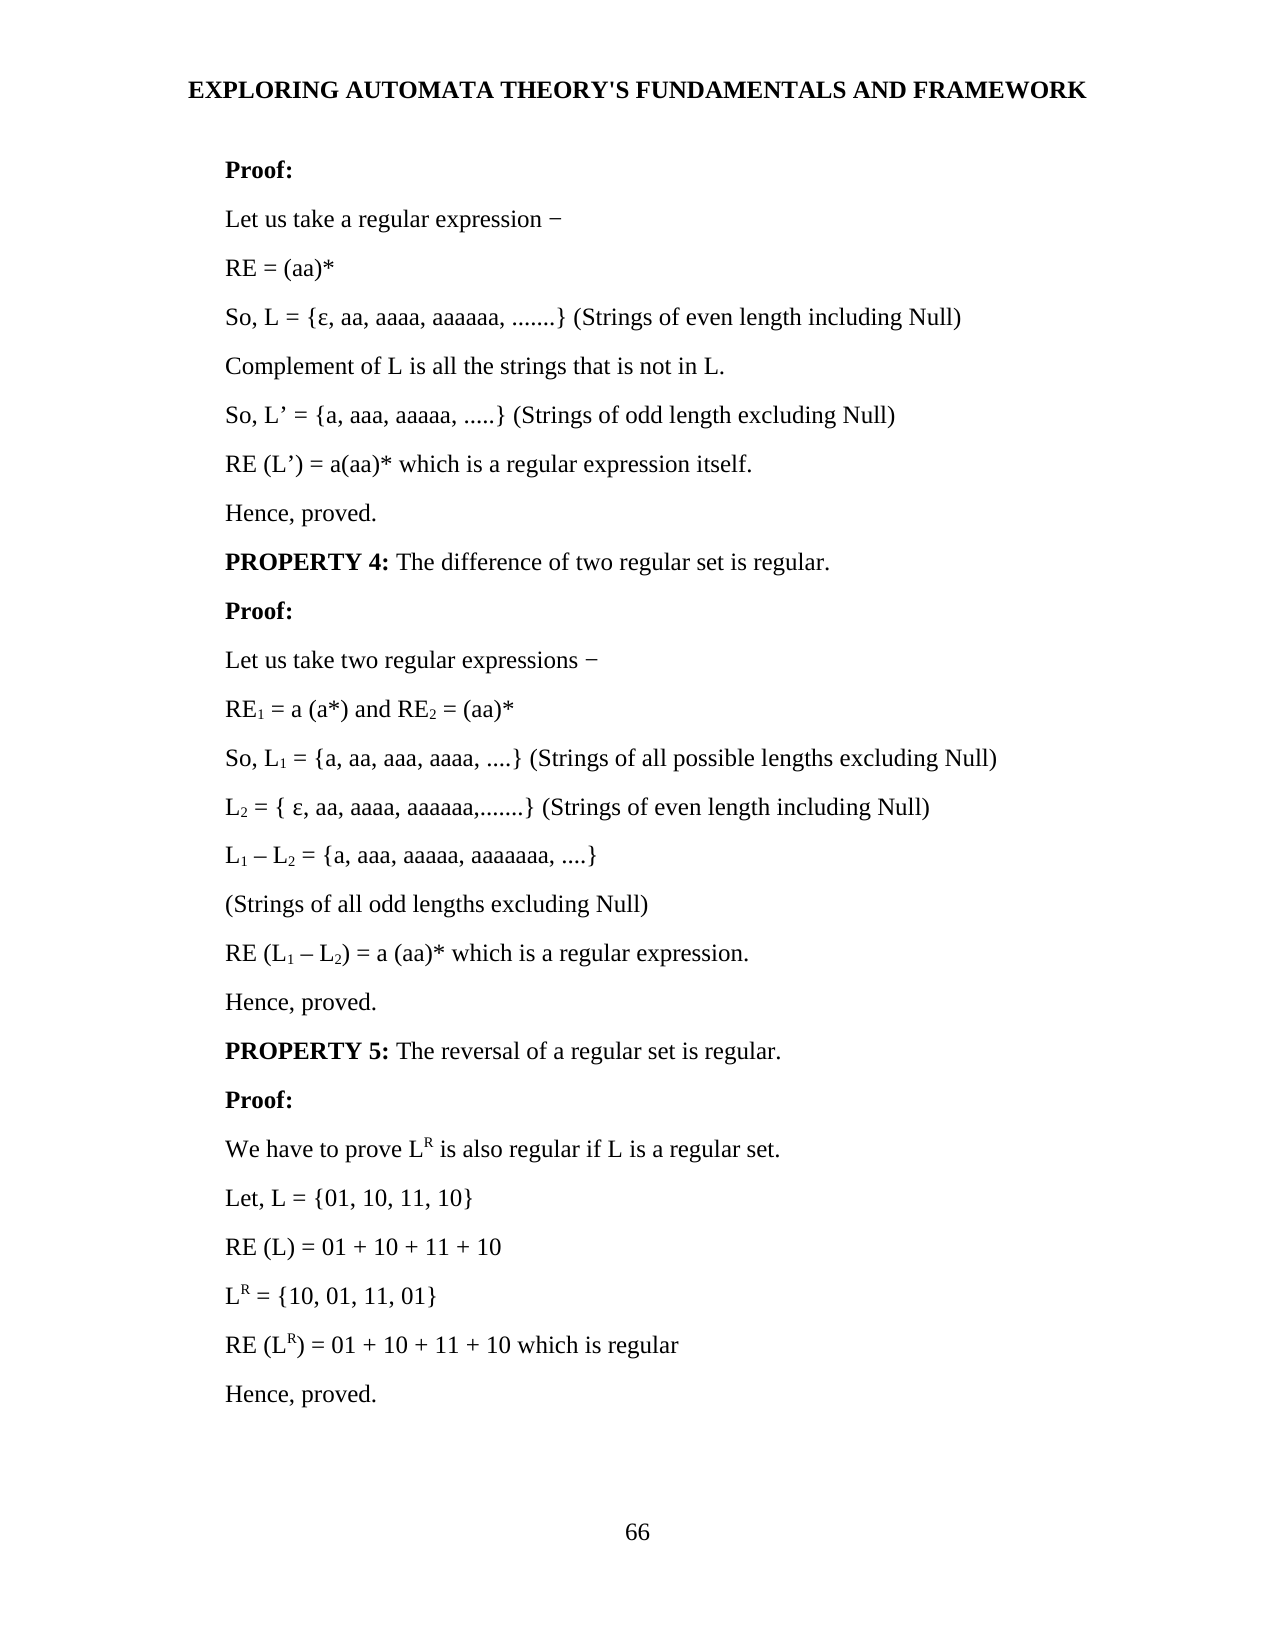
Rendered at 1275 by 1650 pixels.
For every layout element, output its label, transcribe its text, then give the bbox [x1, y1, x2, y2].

text Hence, proved. [225, 1374, 1120, 1408]
text RE1 = a (a*) and RE2 = (aa)* [225, 688, 1120, 722]
text Proof: [155, 150, 1120, 184]
text So, L’ = {a, aaa, aaaaa, .....} (Strings of odd length excluding Null) [225, 395, 1120, 429]
text So, L1 = {a, aa, aaa, aaaa, ....} (Strings of all possible lengths excluding Null) [225, 737, 1120, 771]
text RE (L’) = a(aa)* which is a regular expression itself. [225, 444, 1120, 478]
text PROPERTY 5: The reversal of a regular set is regular. [155, 1031, 1120, 1065]
text Let us take a regular expression − [225, 199, 1120, 233]
text RE (L) = 01 + 10 + 11 + 10 [225, 1227, 1120, 1261]
text LR = {10, 01, 11, 01} [225, 1276, 1120, 1310]
text Let us take two regular expressions − [225, 639, 1120, 673]
text Hence, proved. [225, 493, 1120, 527]
text RE (LR) = 01 + 10 + 11 + 10 which is regular [225, 1325, 1120, 1359]
text RE (L1 – L2) = a (aa)* which is a regular expression. [225, 933, 1120, 967]
text L2 = { ε, aa, aaaa, aaaaaa,.......} (Strings of even length including Null) [225, 786, 1120, 820]
text Proof: [155, 1080, 1120, 1114]
text Hence, proved. [225, 982, 1120, 1016]
text (Strings of all odd lengths excluding Null) [225, 884, 1120, 918]
text So, L = {ε, aa, aaaa, aaaaaa, .......} (Strings of even length including Null) [225, 297, 1120, 331]
text PROPERTY 4: The difference of two regular set is regular. [155, 542, 1120, 576]
text Let, L = {01, 10, 11, 10} [225, 1178, 1120, 1212]
text Complement of L is all the strings that is not in L. [225, 346, 1120, 380]
text RE = (aa)* [225, 248, 1120, 282]
text We have to prove LR is also regular if L is a regular set. [225, 1129, 1120, 1163]
text Proof: [155, 591, 1120, 624]
text L1 – L2 = {a, aaa, aaaaa, aaaaaaa, ....} [225, 835, 1120, 869]
